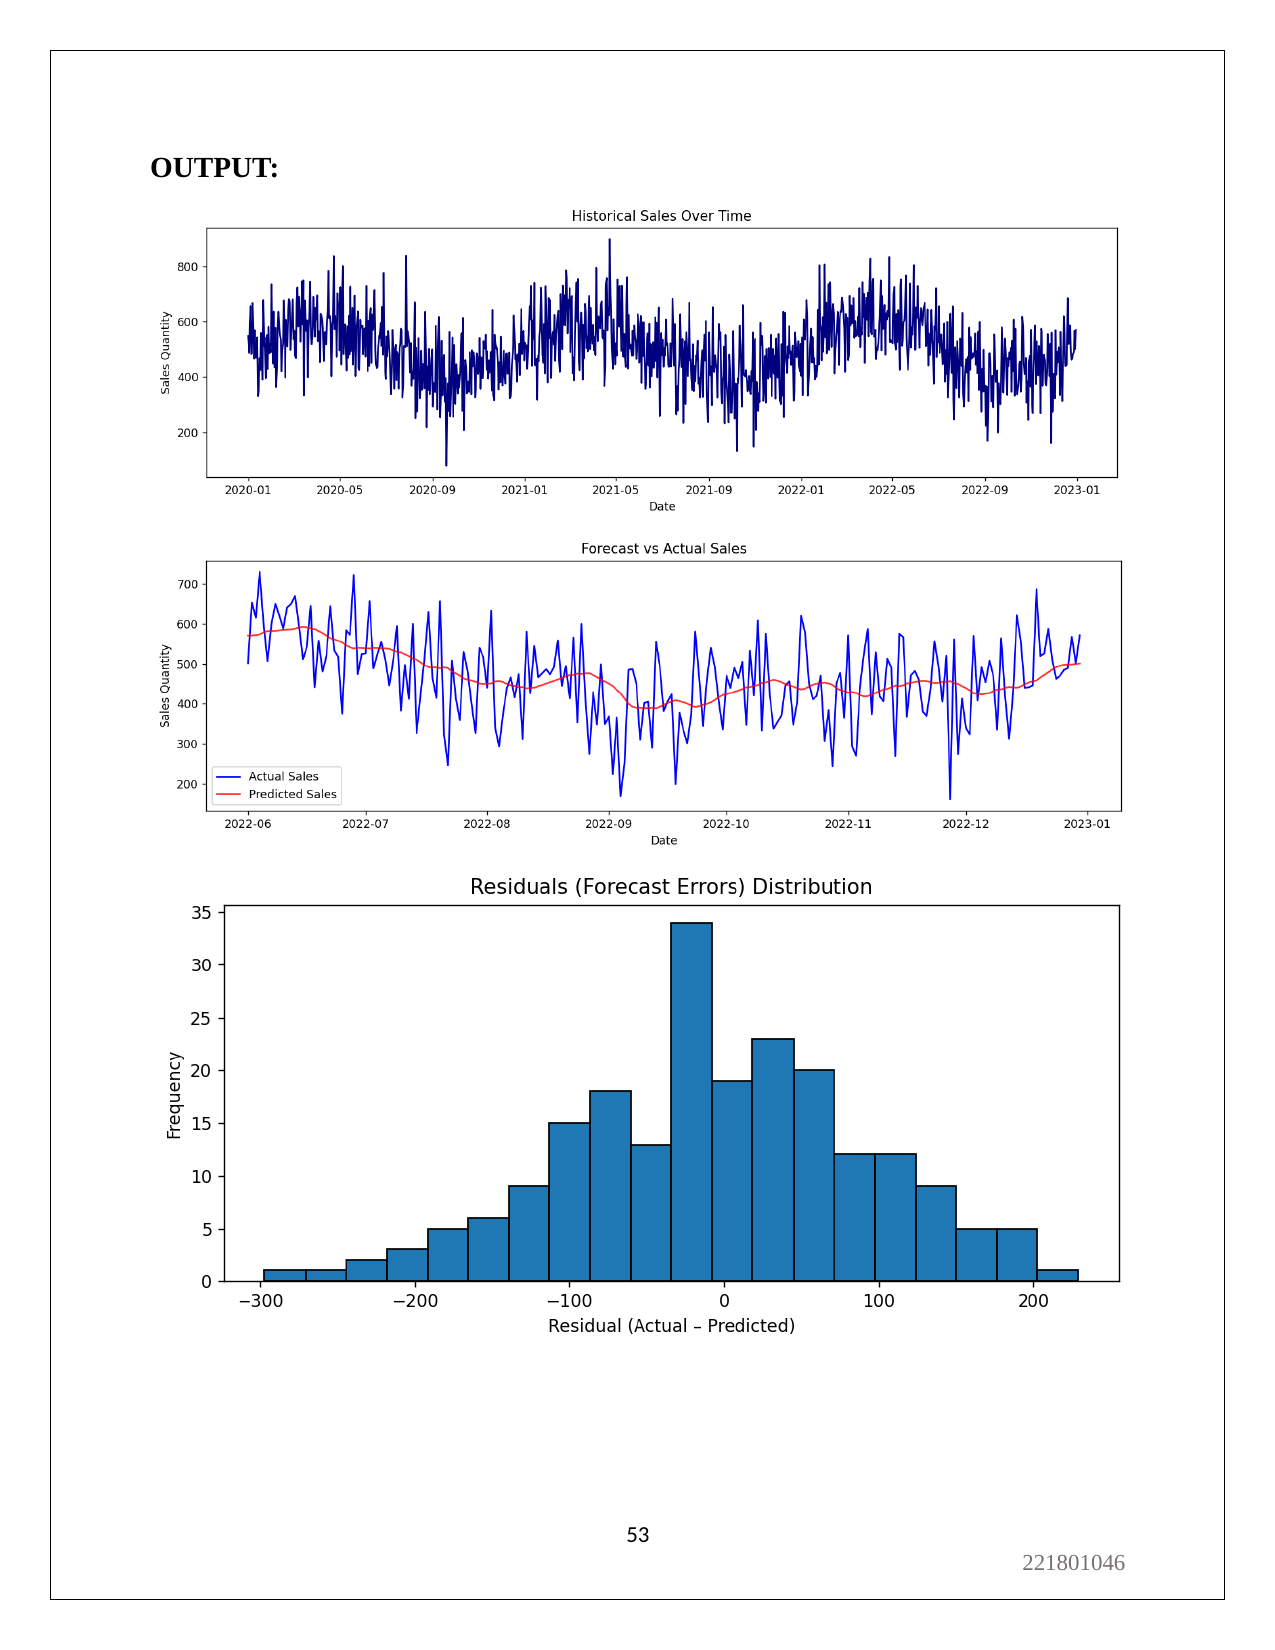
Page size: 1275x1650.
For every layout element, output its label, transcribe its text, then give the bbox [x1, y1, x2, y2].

picture [150, 202, 1125, 518]
picture [150, 536, 1125, 850]
picture [150, 868, 1125, 1343]
text OUTPUT: [150, 150, 1125, 183]
